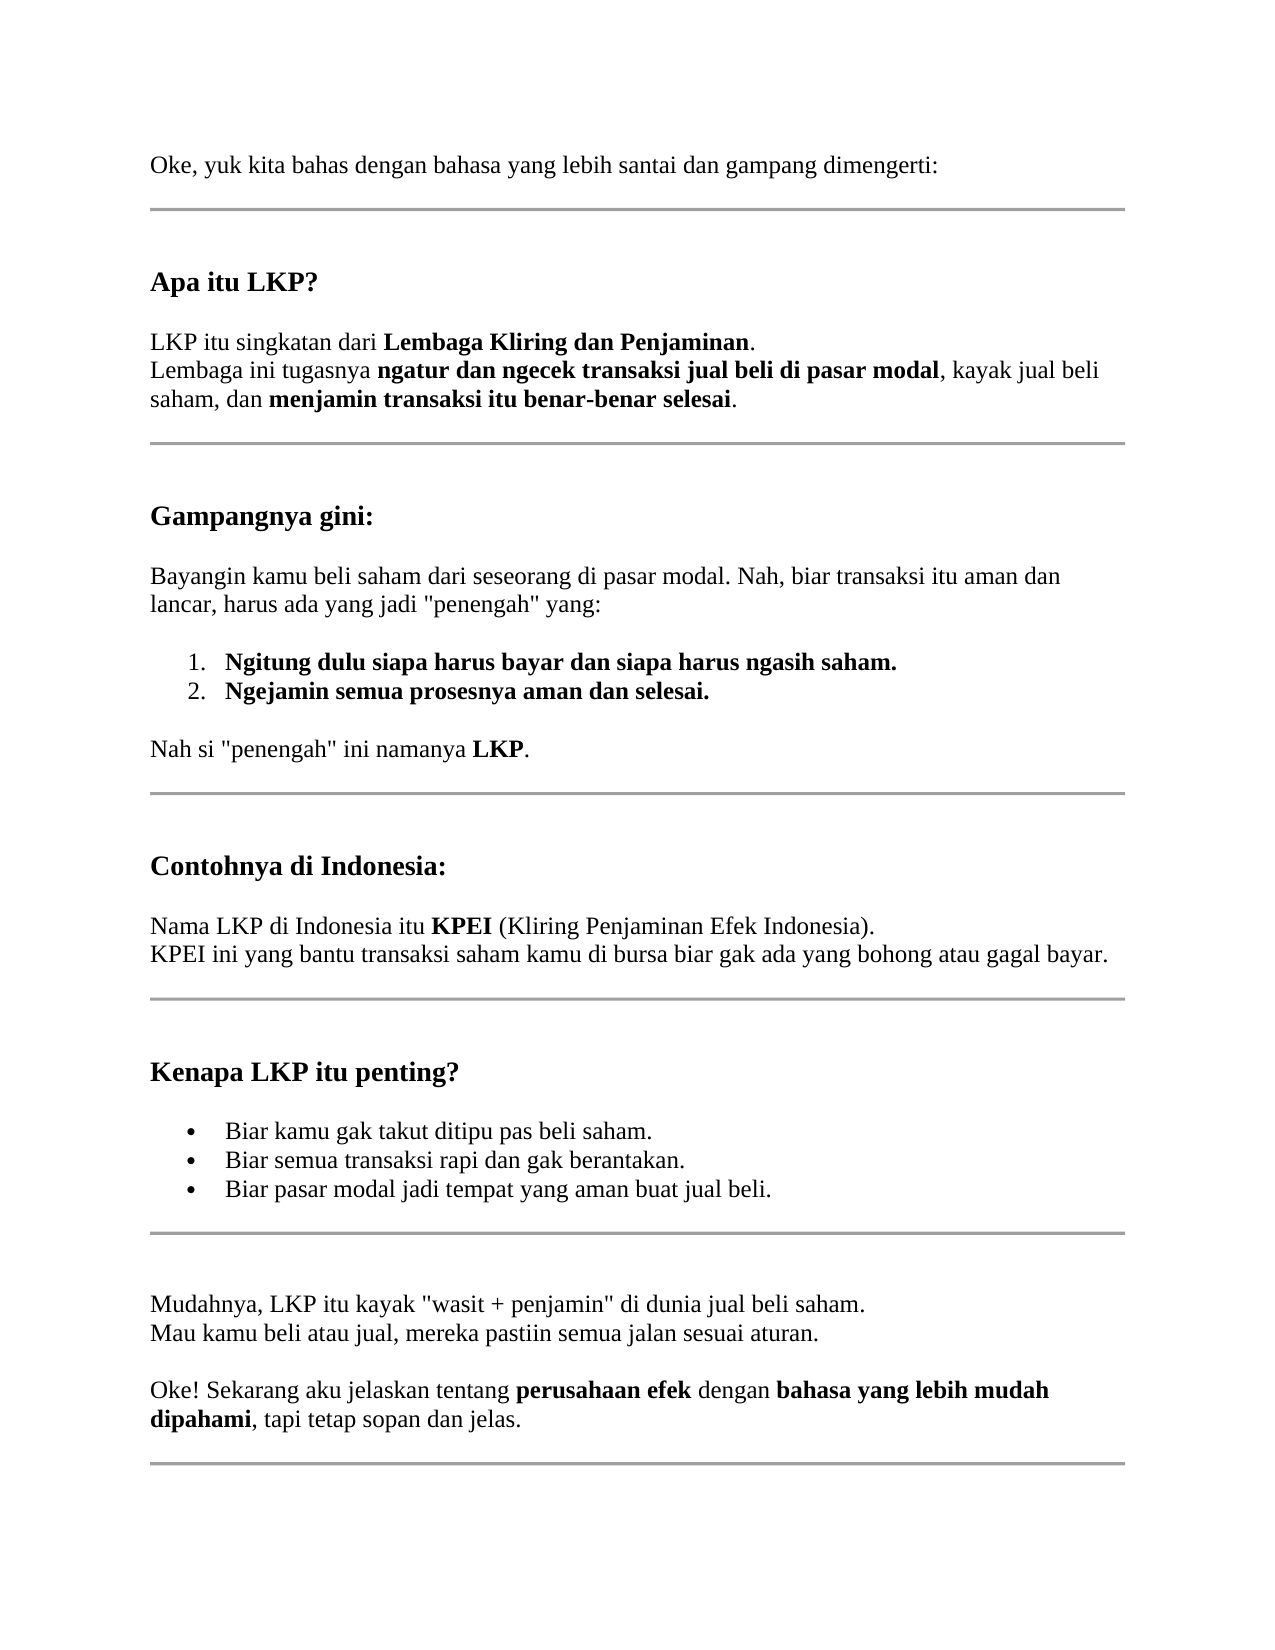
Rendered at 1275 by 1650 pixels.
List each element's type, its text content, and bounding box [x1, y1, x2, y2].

text Apa itu LKP? [150, 265, 1125, 297]
list Biar semua transaksi rapi dan gak berantakan. [187, 1145, 1125, 1174]
text Nah si "penengah" ini namanya LKP. [150, 734, 1125, 763]
text Bayangin kamu beli saham dari seseorang di pasar modal. Nah, biar transaksi itu aman dan lancar, harus ada yang jadi "penengah" yang: [150, 561, 1125, 618]
list Biar kamu gak takut ditipu pas beli saham. [187, 1116, 1125, 1145]
list Ngitung dulu siapa harus bayar dan siapa harus ngasih saham. [187, 647, 1125, 676]
text Oke, yuk kita bahas dengan bahasa yang lebih santai dan gampang dimengerti: [150, 150, 1125, 179]
text Mudahnya, LKP itu kayak "wasit + penjamin" di dunia jual beli saham. Mau kamu beli atau jual, mereka pastiin semua jalan sesuai aturan. [150, 1289, 1125, 1346]
text Kenapa LKP itu penting? [150, 1055, 1125, 1087]
list Biar pasar modal jadi tempat yang aman buat jual beli. [187, 1174, 1125, 1202]
text Nama LKP di Indonesia itu KPEI (Kliring Penjaminan Efek Indonesia). KPEI ini yang bantu transaksi saham kamu di bursa biar gak ada yang bohong atau gagal bayar. [150, 911, 1125, 968]
text Contohnya di Indonesia: [150, 849, 1125, 882]
text Oke! Sekarang aku jelaskan tentang perusahaan efek dengan bahasa yang lebih mudah dipahami, tapi tetap sopan dan jelas. [150, 1376, 1125, 1433]
list Ngejamin semua prosesnya aman dan selesai. [187, 676, 1125, 705]
text LKP itu singkatan dari Lembaga Kliring dan Penjaminan. Lembaga ini tugasnya ngatur dan ngecek transaksi jual beli di pasar modal, kayak jual beli saham, dan menjamin transaksi itu benar-benar selesai. [150, 327, 1125, 413]
text Gampangnya gini: [150, 499, 1125, 532]
